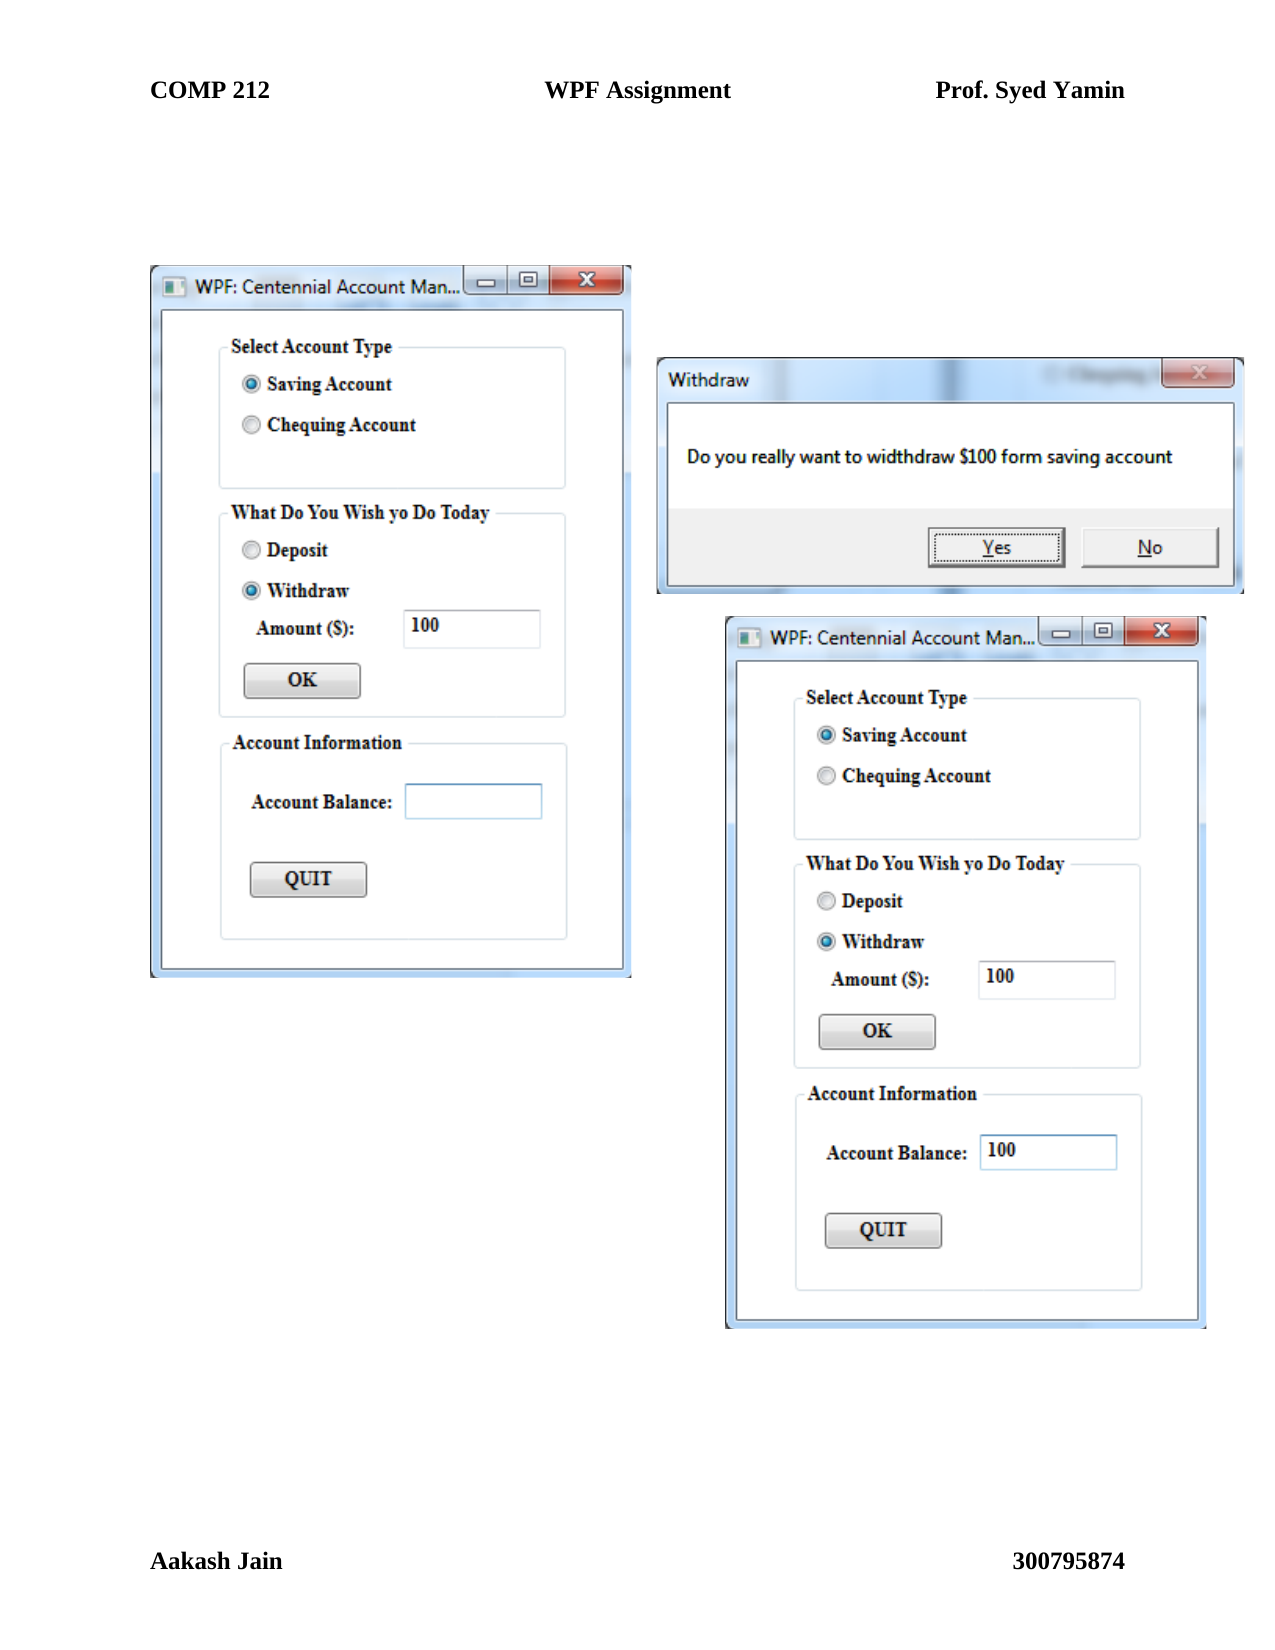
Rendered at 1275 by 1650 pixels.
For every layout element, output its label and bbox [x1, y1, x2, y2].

picture [725, 616, 1207, 1329]
picture [150, 265, 632, 978]
picture [656, 357, 1245, 594]
